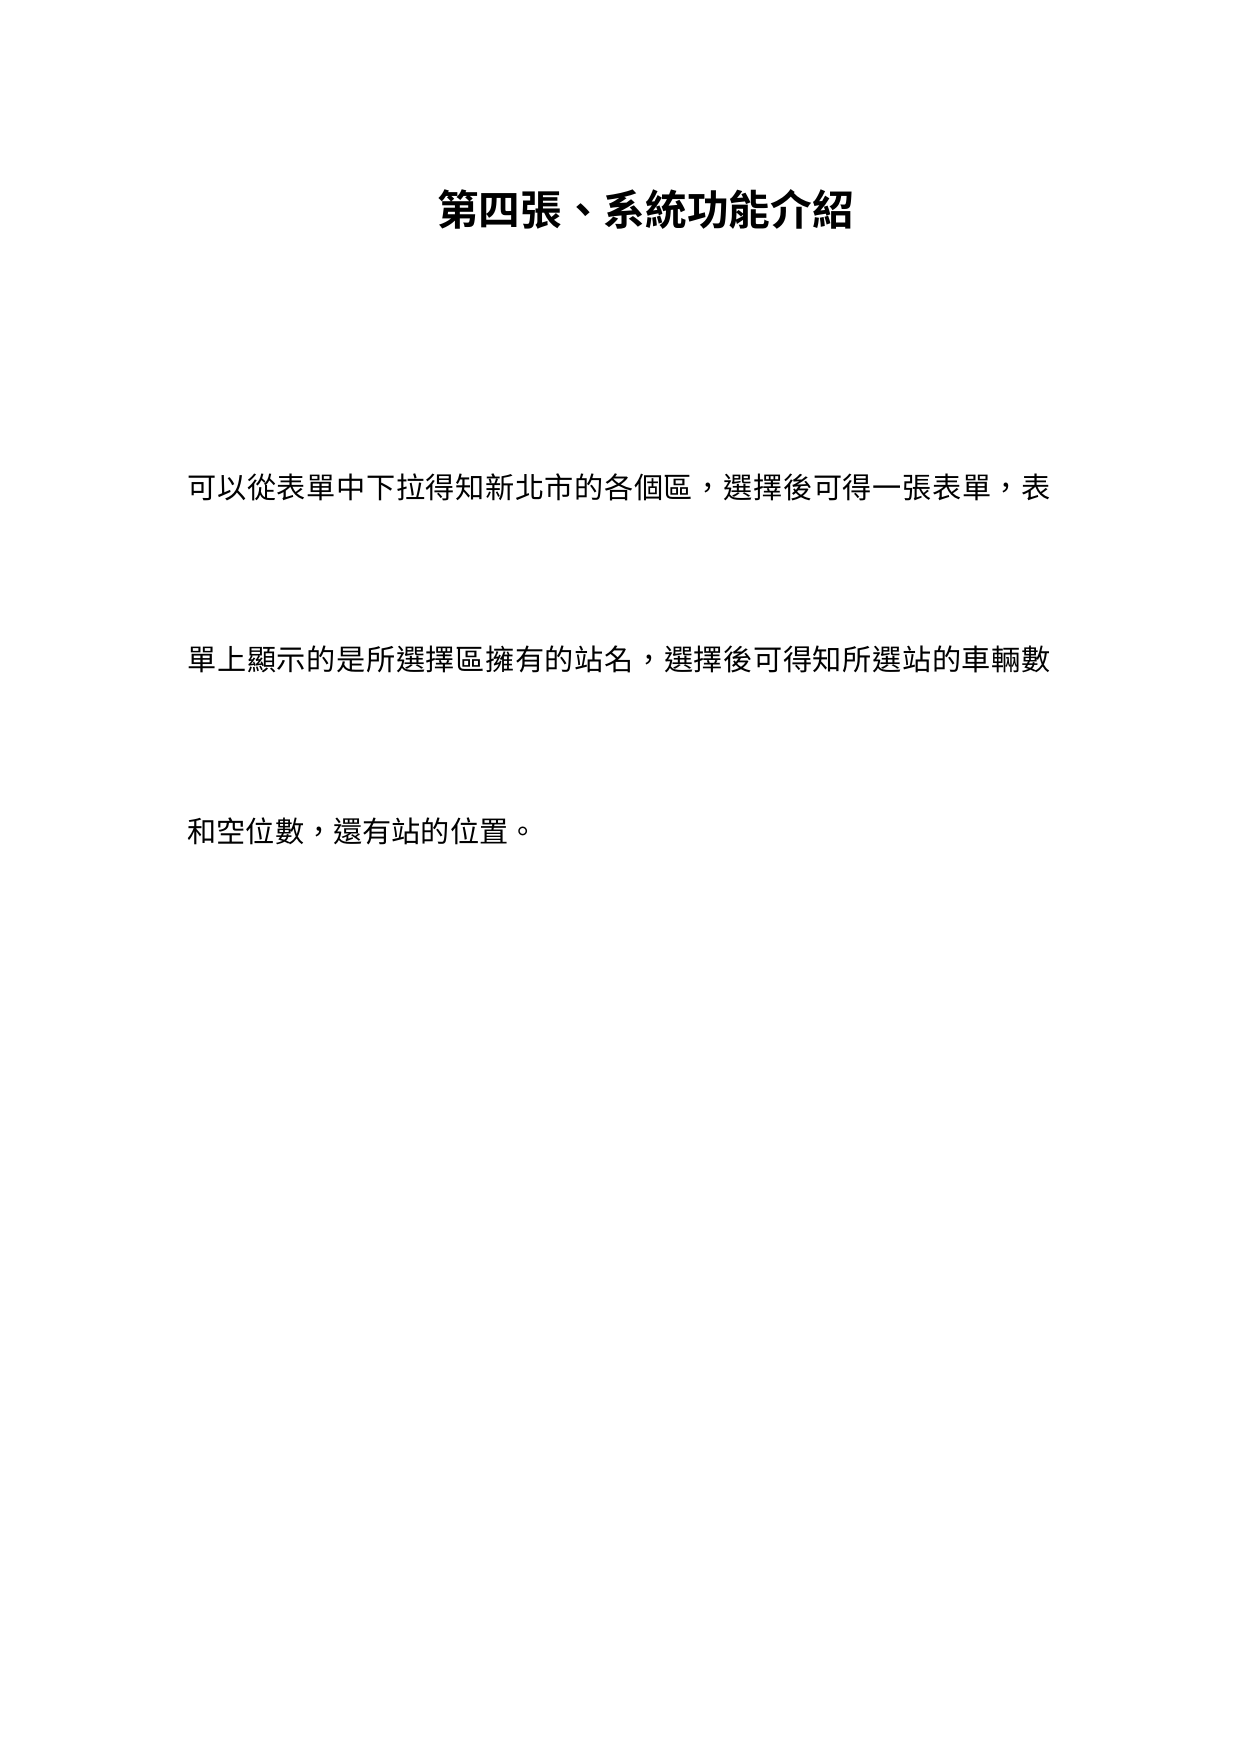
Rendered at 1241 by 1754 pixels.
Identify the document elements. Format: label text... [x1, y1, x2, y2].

text 可以從表單中下拉得知新北市的各個區，選擇後可得一張表單，表單上顯示的是所選擇區擁有的站名，選擇後可得知所選站的車輛數和空位數，還有站的位置。 [187, 447, 1053, 867]
text 第四張、系統功能介紹 [225, 169, 1053, 245]
